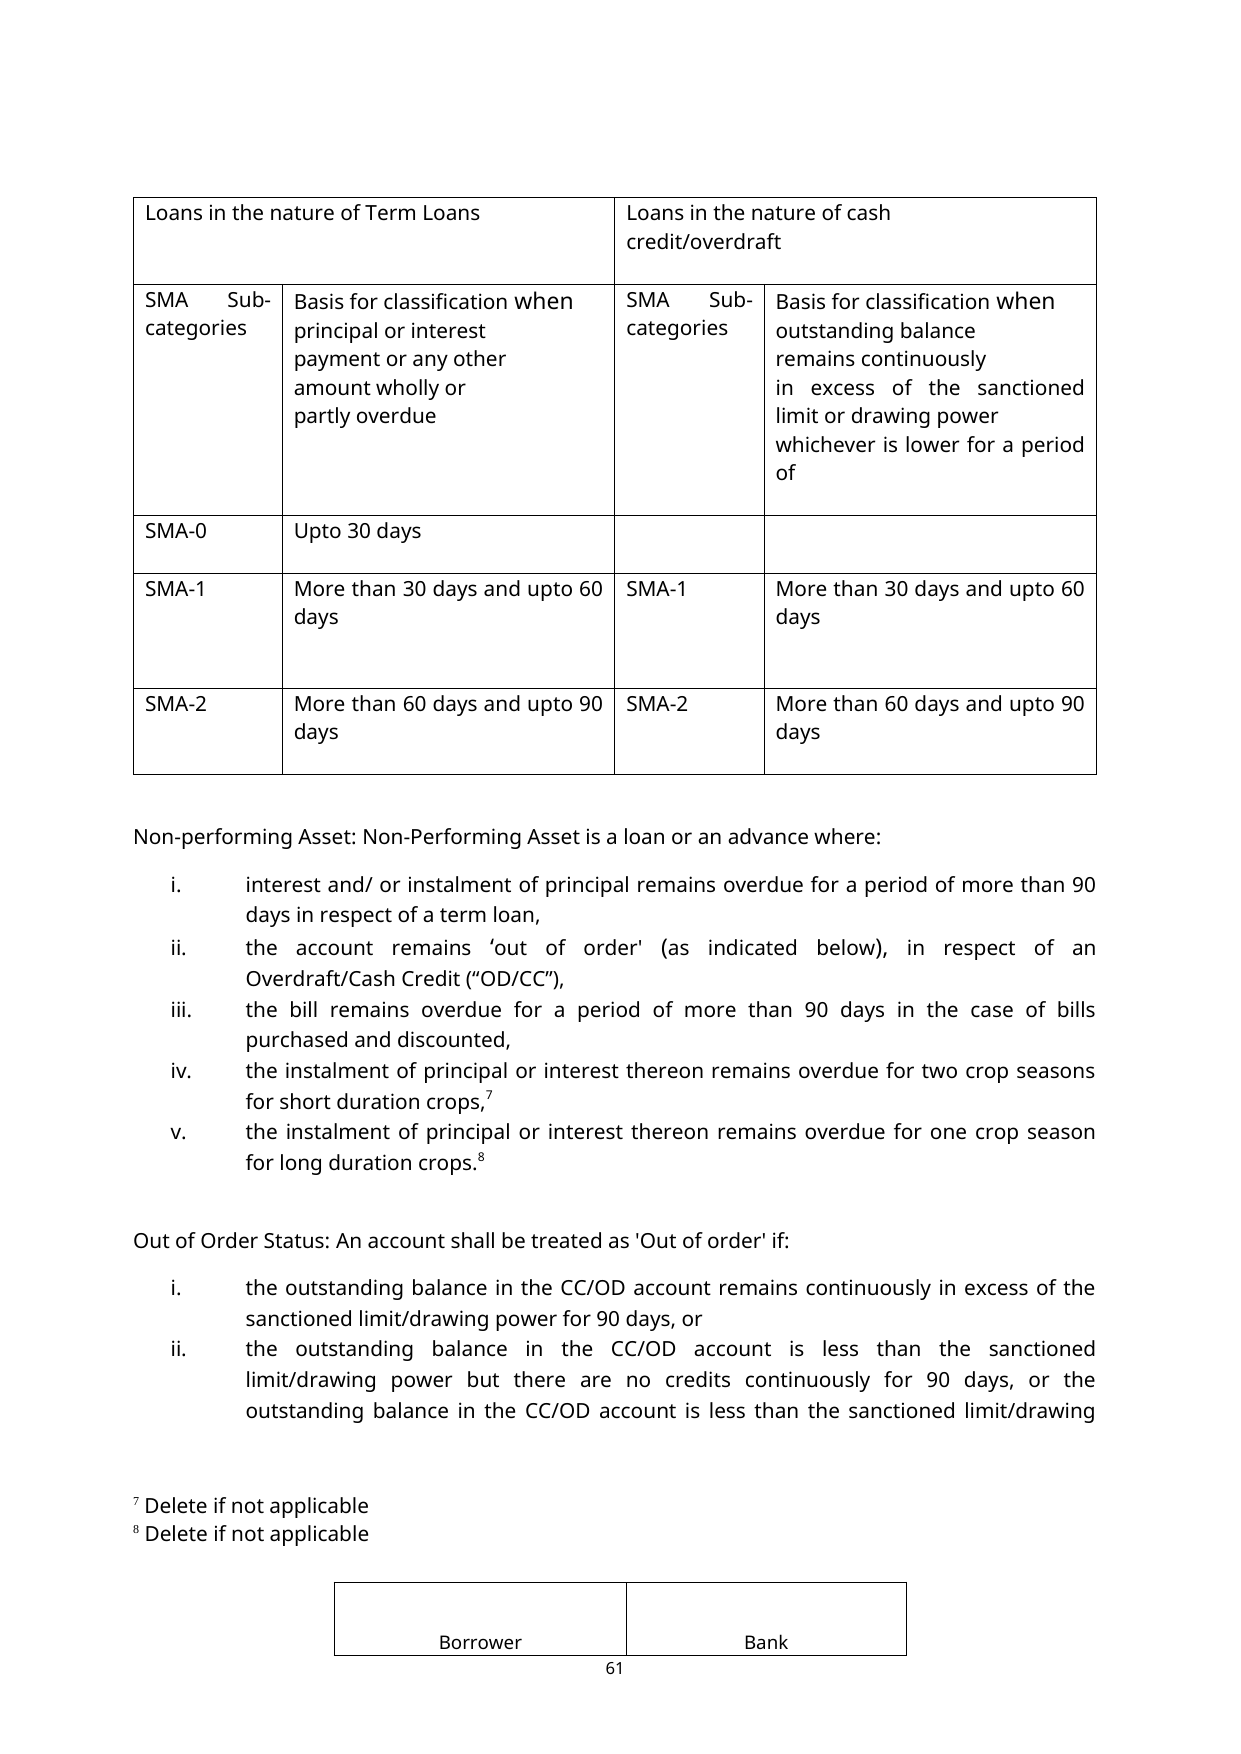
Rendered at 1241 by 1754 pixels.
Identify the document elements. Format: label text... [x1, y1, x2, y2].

list the bill remains overdue for a period of more than 90 days in the case of bills purchased and discounted, [170, 995, 1097, 1054]
list the account remains ‘out of order' (as indicated below), in respect of an Overdraft/Cash Credit (“OD/CC”), [170, 931, 1097, 993]
table_cell SMA-0 [134, 516, 282, 573]
table_cell SMA Sub-categories [134, 285, 282, 515]
table_cell Basis for classification when outstanding balance remains continuously in excess of the sanctioned limit or drawing power whichever is lower for a period of [765, 285, 1096, 515]
text Non-performing Asset: Non-Performing Asset is a loan or an advance where: [133, 822, 1097, 851]
table_cell Basis for classification when principal or interest payment or any other amount wholly or partly overdue [283, 285, 614, 515]
table_cell [765, 516, 1096, 573]
table_cell SMA Sub-categories [615, 285, 764, 515]
table_cell [615, 516, 764, 573]
table_header Loans in the nature of Term Loans [134, 198, 614, 284]
table_cell More than 60 days and upto 90 days [765, 689, 1096, 774]
list interest and/ or instalment of principal remains overdue for a period of more than 90 days in respect of a term loan, [170, 870, 1097, 929]
list the outstanding balance in the CC/OD account remains continuously in excess of the sanctioned limit/drawing power for 90 days, or [170, 1273, 1097, 1332]
table_cell More than 30 days and upto 60 days [283, 574, 614, 688]
table_cell SMA-2 [134, 689, 282, 774]
list the instalment of principal or interest thereon remains overdue for one crop season for long duration crops. [170, 1117, 1097, 1177]
text Out of Order Status: An account shall be treated as 'Out of order' if: [133, 1226, 1097, 1254]
table_cell SMA-2 [615, 689, 764, 774]
table_cell More than 30 days and upto 60 days [765, 574, 1096, 688]
table_cell SMA-1 [134, 574, 282, 688]
table_header Loans in the nature of cash credit/overdraft [615, 198, 1096, 284]
list the instalment of principal or interest thereon remains overdue for two crop seasons for short duration crops, [170, 1056, 1097, 1115]
table_cell Upto 30 days [283, 516, 614, 573]
table_cell SMA-1 [615, 574, 764, 688]
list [170, 1334, 1097, 1424]
table_cell More than 60 days and upto 90 days [283, 689, 614, 774]
